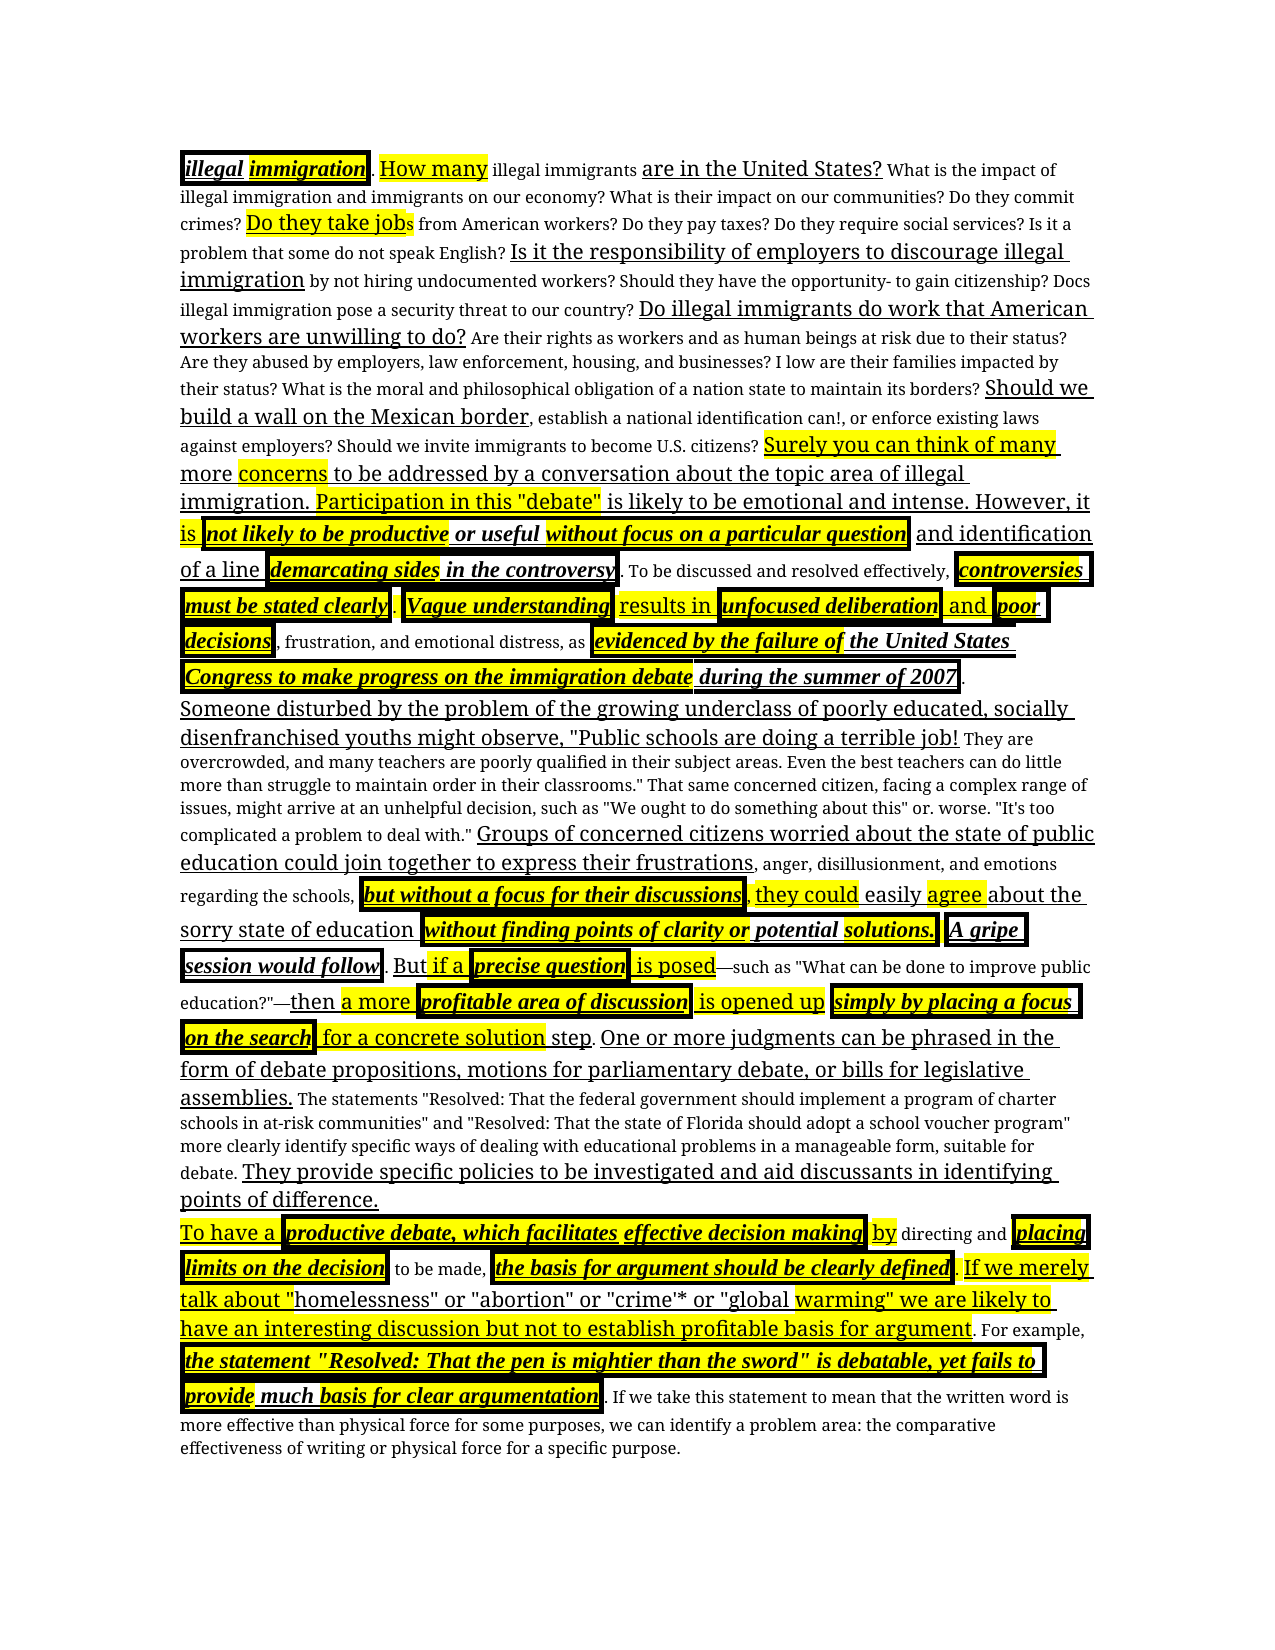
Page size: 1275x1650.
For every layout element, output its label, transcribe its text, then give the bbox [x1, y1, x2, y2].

text To have a productive debate, which facilitates effective decision making by directing and placing limits on the decision to be made, the basis for argument should be clearly defined. If we merely talk about "homelessness" or "abortion" or "crime'* or "global warming" we are likely to have an interesting discussion but not to establish profitable basis for argument. For example, the statement "Resolved: That the pen is mightier than the sword" is debatable, yet fails to provide much basis for clear argumentation. If we take this statement to mean that the written word is more effective than physical force for some purposes, we can identify a problem area: the comparative effectiveness of writing or physical force for a specific purpose. [180, 1214, 1095, 1459]
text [180, 150, 1095, 694]
text Someone disturbed by the problem of the growing underclass of poorly educated, socially disenfranchised youths might observe, "Public schools are doing a terrible job! They are overcrowded, and many teachers are poorly qualified in their subject areas. Even the best teachers can do little more than struggle to maintain order in their classrooms." That same concerned citizen, facing a complex range of issues, might arrive at an unhelpful decision, such as "We ought to do something about this" or. worse. "It's too complicated a problem to deal with." Groups of concerned citizens worried about the state of public education could join together to express their frustrations, anger, disillusionment, and emotions regarding the schools, but without a focus for their discussions, they could easily agree about the sorry state of education without finding points of clarity or potential solutions. A gripe session would follow. But if a precise question is posed—such as "What can be done to improve public education?"—then a more profitable area of discussion is opened up simply by placing a focus on the search for a concrete solution step. One or more judgments can be phrased in the form of debate propositions, motions for parliamentary debate, or bills for legislative assemblies. The statements "Resolved: That the federal government should implement a program of charter schools in at-risk communities" and "Resolved: That the state of Florida should adopt a school voucher program" more clearly identify specific ways of dealing with educational problems in a manageable form, suitable for debate. They provide specific policies to be investigated and aid discussants in identifying points of difference. [180, 694, 1095, 1214]
